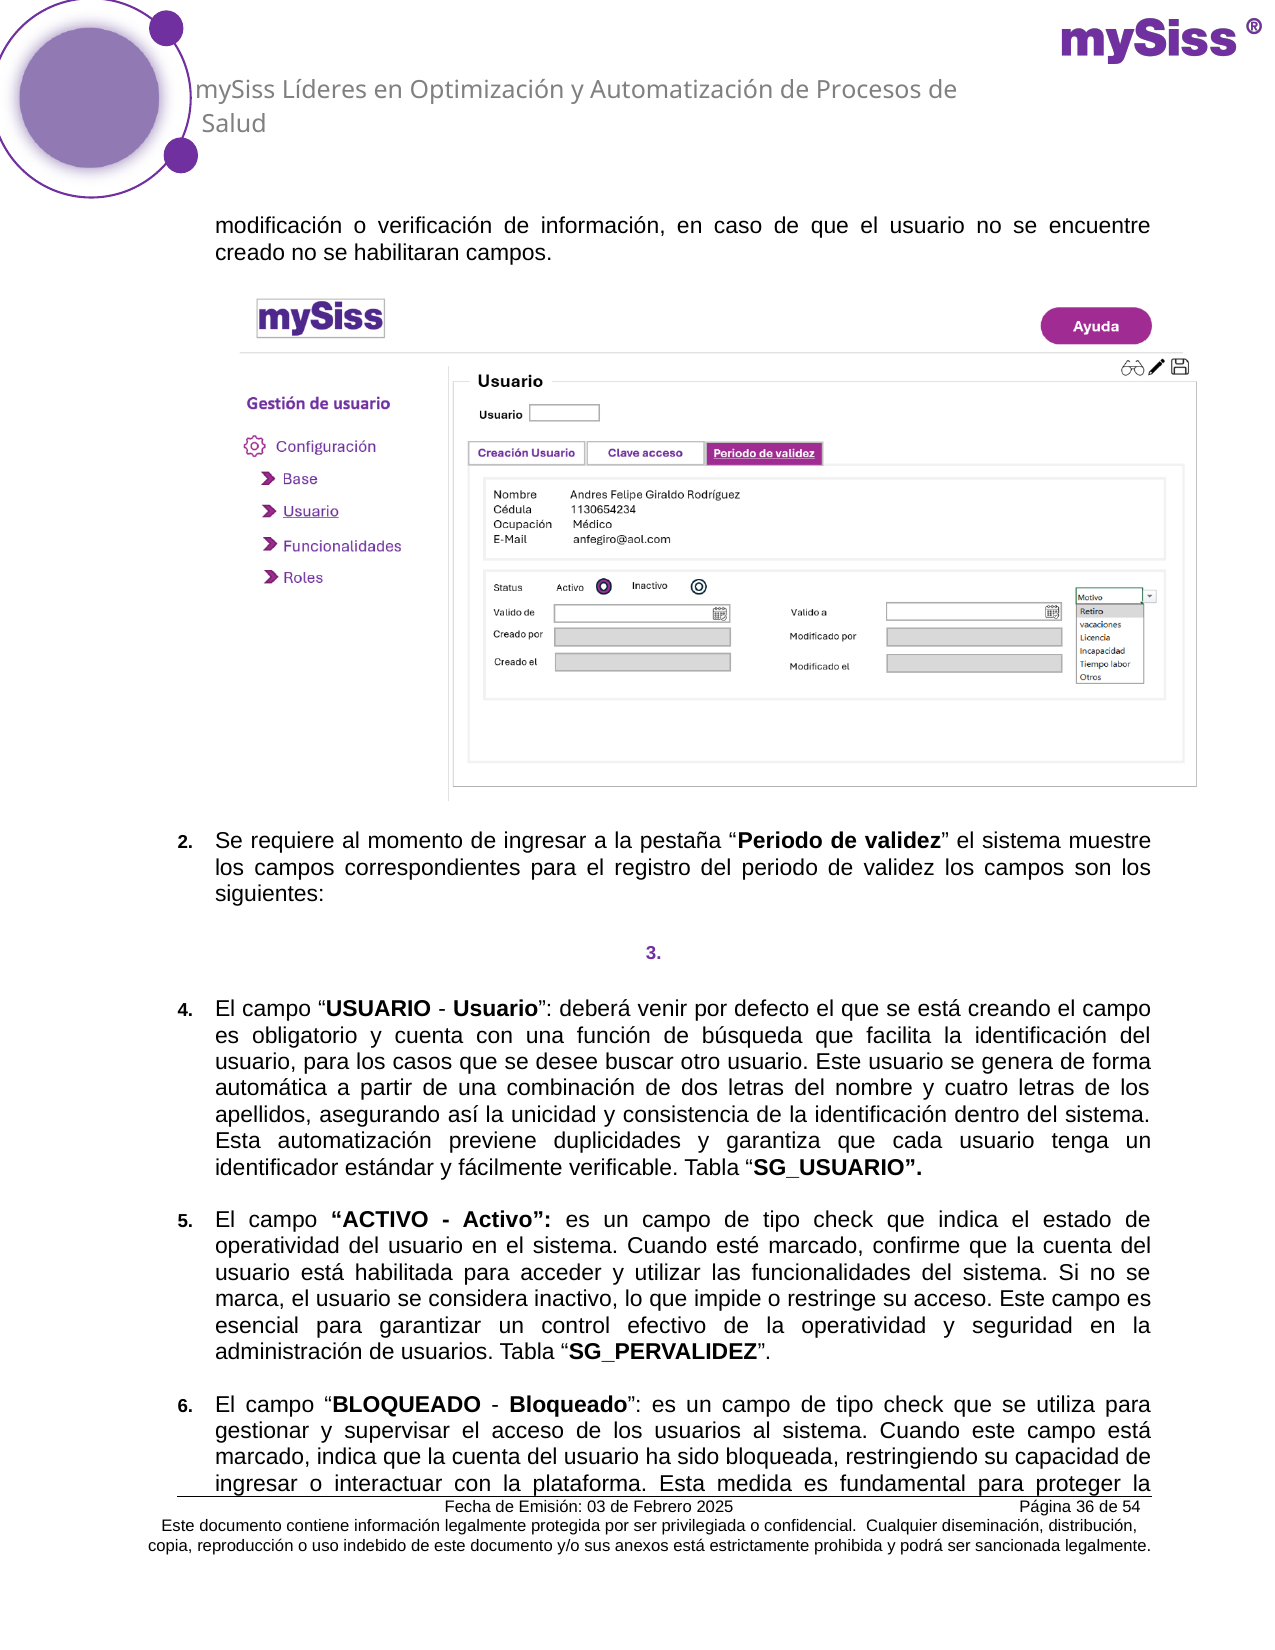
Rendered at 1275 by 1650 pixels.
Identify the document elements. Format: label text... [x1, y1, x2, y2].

list El campo “USUARIO - Usuario”: deberá venir por defecto el que se está creando el campo es obligatorio y cuenta con una función de búsqueda que facilita la identificación del usuario, para los casos que se desee buscar otro usuario. Este usuario se genera de forma automática a partir de una combinación de dos letras del nombre y cuatro letras de los apellidos, asegurando así la unicidad y consistencia de la identificación dentro del sistema. Esta automatización previene duplicidades y garantiza que cada usuario tenga un identificador estándar y fácilmente verificable. Tabla “SG_USUARIO”. [177, 995, 1152, 1180]
picture [1061, 18, 1262, 64]
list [215, 212, 1152, 265]
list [177, 1391, 1152, 1496]
list El campo “ACTIVO - Activo”: es un campo de tipo check que indica el estado de operatividad del usuario en el sistema. Cuando esté marcado, confirme que la cuenta del usuario está habilitada para acceder y utilizar las funcionalidades del sistema. Si no se marca, el usuario se considera inactivo, lo que impide o restringe su acceso. Este campo es esencial para garantizar un control efectivo de la operatividad y seguridad en la administración de usuarios. Tabla “SG_PERVALIDEZ”. [177, 1206, 1152, 1364]
list Se requiere al momento de ingresar a la pestaña “Periodo de validez” el sistema muestre los campos correspondientes para el registro del periodo de validez los campos son los siguientes: [177, 827, 1152, 906]
picture [229, 291, 1204, 801]
